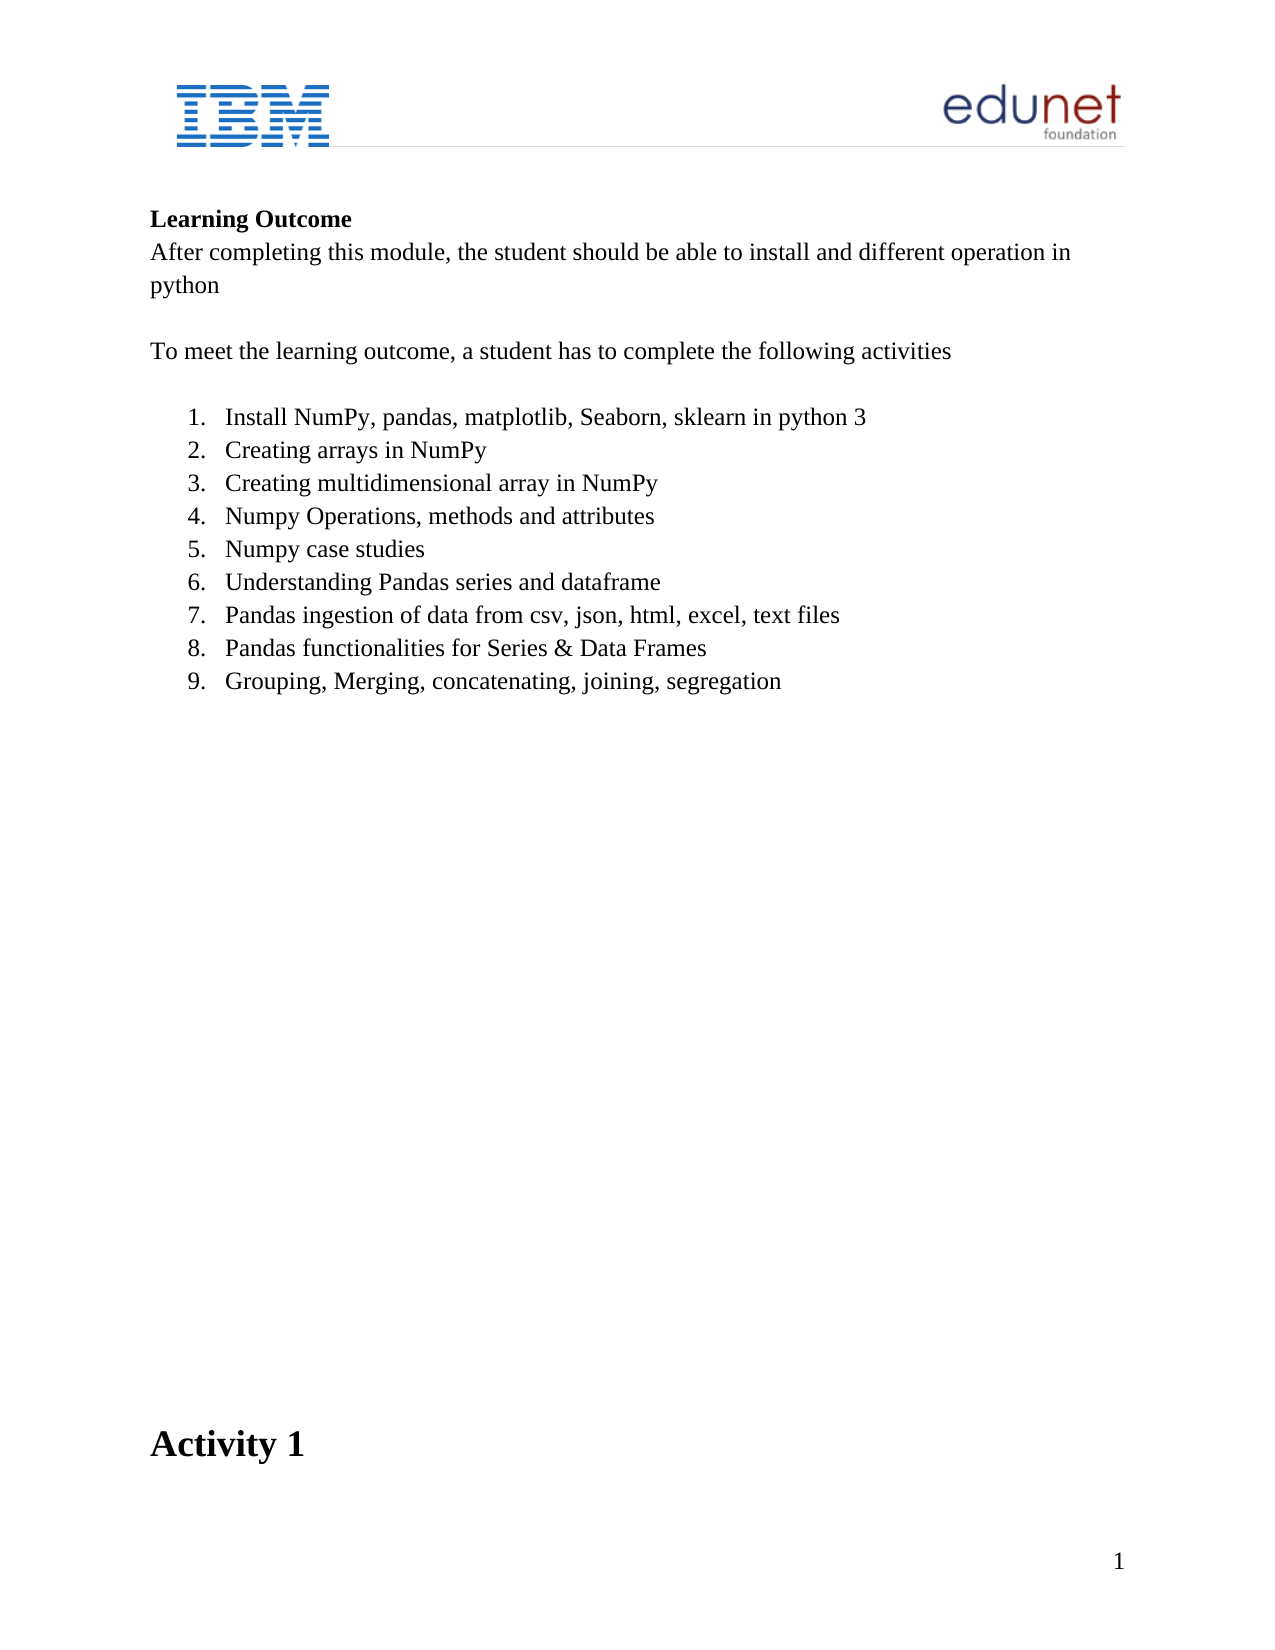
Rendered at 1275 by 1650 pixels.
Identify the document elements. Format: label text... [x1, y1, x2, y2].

list Creating arrays in NumPy [187, 435, 1125, 463]
list Numpy case studies [187, 534, 1125, 563]
subtitle Learning Outcome [150, 204, 1125, 232]
picture [941, 75, 1125, 147]
list Creating multidimensional array in NumPy [187, 468, 1125, 497]
text After completing this module, the student should be able to install and different operation in python [150, 237, 1125, 298]
picture [176, 85, 329, 147]
list Understanding Pandas series and dataframe [187, 567, 1125, 596]
list Numpy Operations, methods and attributes [187, 501, 1125, 529]
subtitle Activity 1 [150, 1421, 1125, 1464]
list Pandas functionalities for Series & Data Frames [187, 633, 1125, 662]
text To meet the learning outcome, a student has to complete the following activities [150, 336, 1125, 364]
list Install NumPy, pandas, matplotlib, Seaborn, sklearn in python 3 [187, 402, 1125, 431]
list Grouping, Merging, concatenating, joining, segregation [187, 666, 1125, 695]
list Pandas ingestion of data from csv, json, html, excel, text files [187, 600, 1125, 629]
